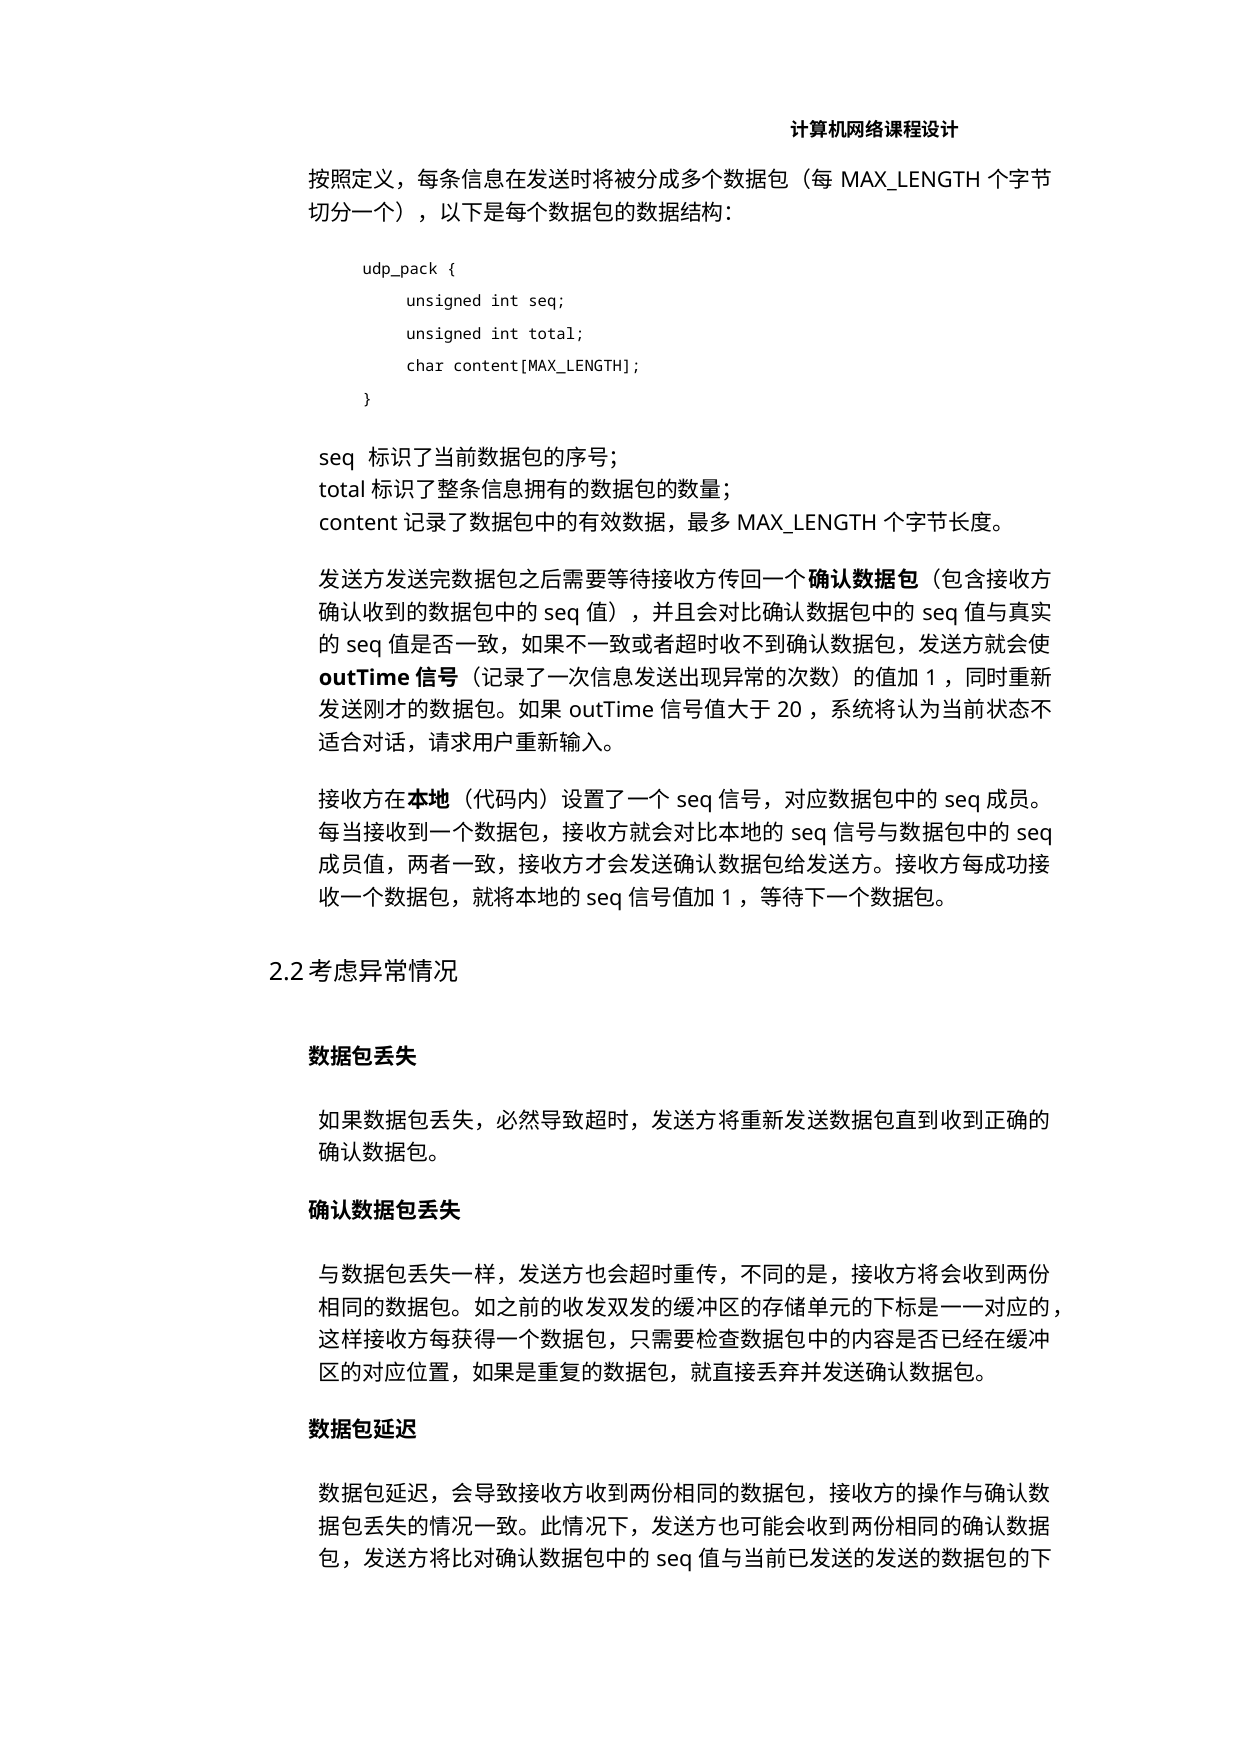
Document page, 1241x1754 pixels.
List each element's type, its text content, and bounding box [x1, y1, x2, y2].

text seq 标识了当前数据包的序号； [187, 439, 1053, 472]
list char content[MAX_LENGTH]; [312, 349, 1053, 382]
list 与数据包丢失一样，发送方也会超时重传，不同的是，接收方将会收到两份相同的数据包。如之前的收发双发的缓冲区的存储单元的下标是一一对应的，这样接收方每获得一个数据包，只需要检查数据包中的内容是否已经在缓冲区的对应位置，如果是重复的数据包，就直接丢弃并发送确认数据包。 [319, 1257, 1053, 1387]
text content 记录了数据包中的有效数据，最多 MAX_LENGTH 个字节长度。 [187, 504, 1053, 537]
list 考虑异常情况 [269, 937, 1053, 1002]
text total 标识了整条信息拥有的数据包的数量； [187, 472, 1053, 504]
list udp_pack { [312, 252, 1053, 284]
list 数据包丢失 [308, 1038, 1053, 1071]
list unsigned int seq; [312, 284, 1053, 317]
list 按照定义，每条信息在发送时将被分成多个数据包（每 MAX_LENGTH 个字节切分一个），以下是每个数据包的数据结构： [308, 162, 1053, 227]
list 如果数据包丢失，必然导致超时，发送方将重新发送数据包直到收到正确的确认数据包。 [319, 1102, 1053, 1167]
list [319, 1476, 1053, 1573]
list } [356, 382, 1053, 414]
text 发送方发送完数据包之后需要等待接收方传回一个确认数据包（包含接收方确认收到的数据包中的seq 值），并且会对比确认数据包中的 seq 值与真实的 seq 值是否一致，如果不一致或者超时收不到确认数据包，发送方就会使 outTime 信号（记录了一次信息发送出现异常的次数）的值加 1 ，同时重新发送刚才的数据包。如果 outTime 信号值大于 20 ，系统将认为当前状态不适合对话，请求用户重新输入。 [319, 562, 1053, 757]
list 数据包延迟 [308, 1412, 1053, 1444]
list unsigned int total; [312, 317, 1053, 349]
list 确认数据包丢失 [308, 1192, 1053, 1225]
text 接收方在本地（代码内）设置了一个 seq 信号，对应数据包中的 seq 成员。每当接收到一个数据包，接收方就会对比本地的 seq 信号与数据包中的 seq 成员值，两者一致，接收方才会发送确认数据包给发送方。接收方每成功接收一个数据包，就将本地的 seq 信号值加 1 ，等待下一个数据包。 [319, 782, 1053, 912]
